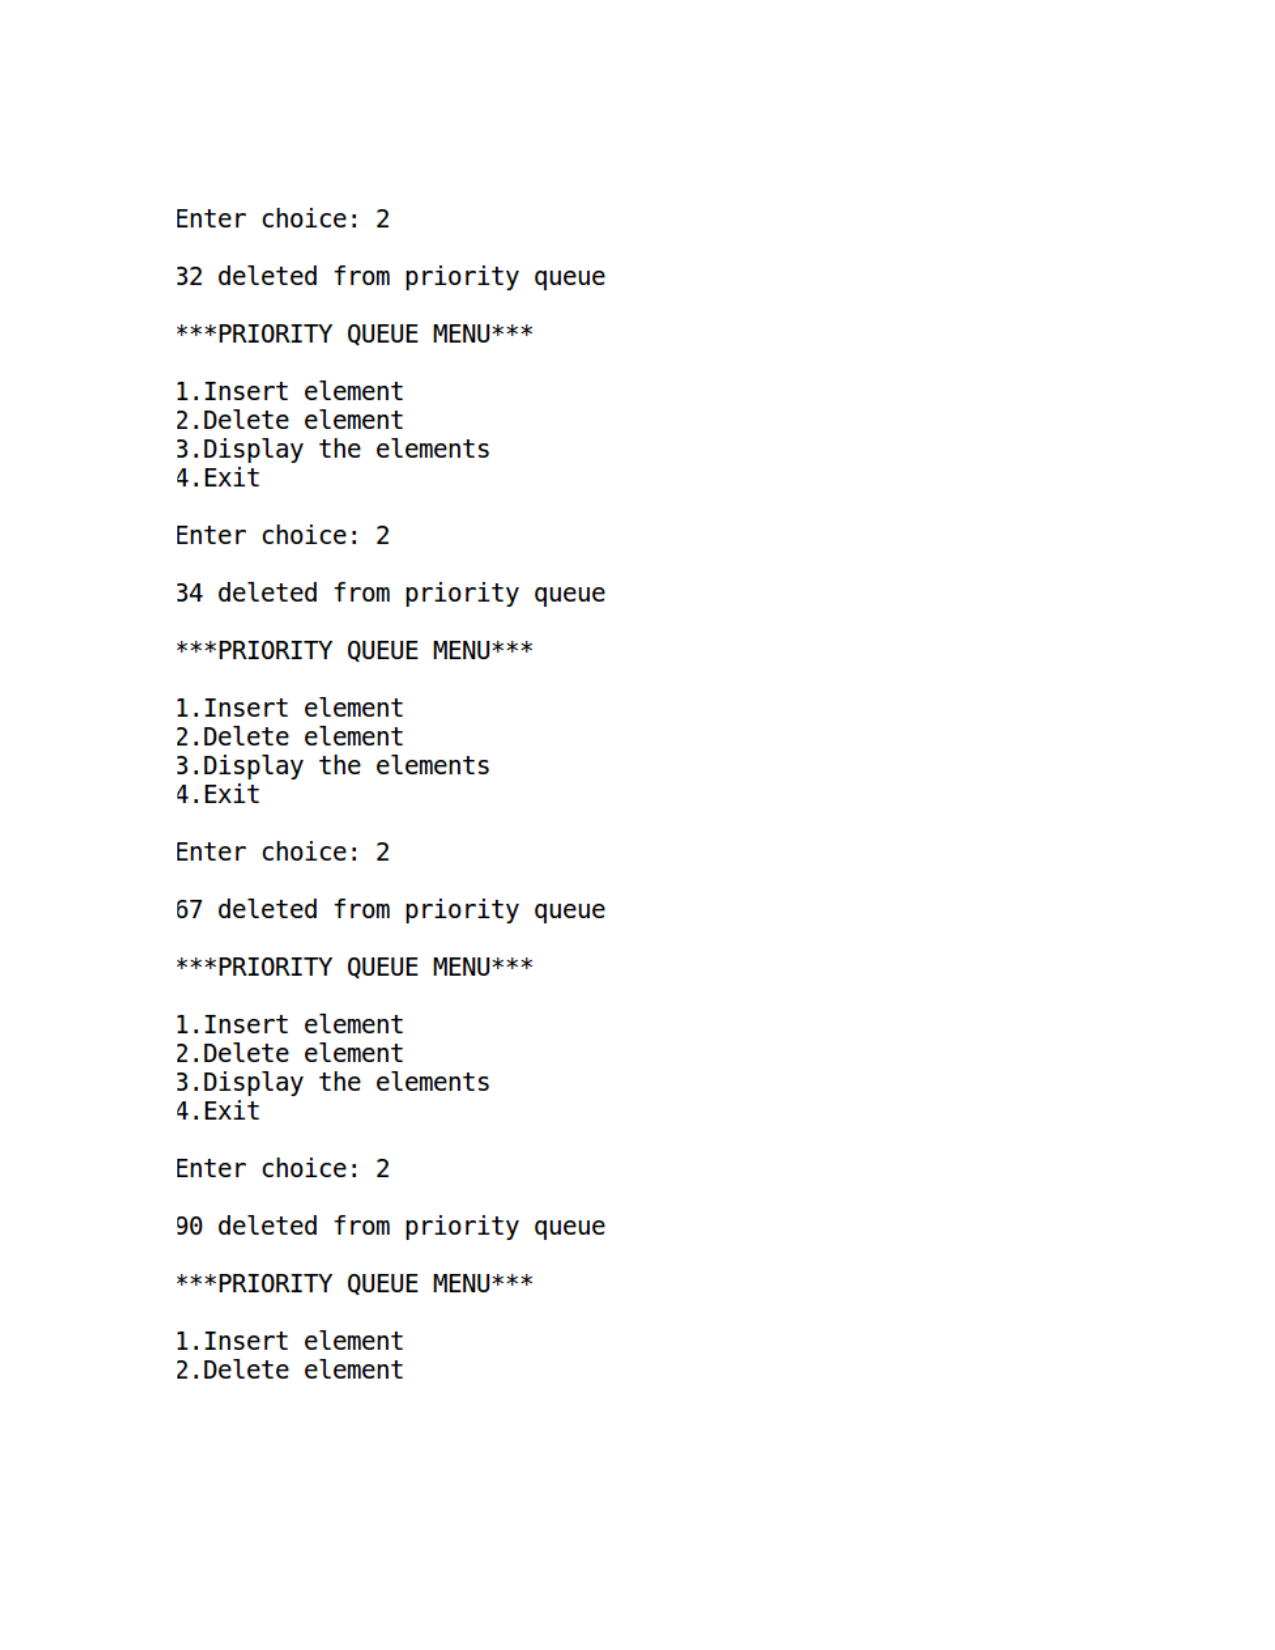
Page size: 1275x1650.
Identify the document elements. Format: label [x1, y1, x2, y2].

picture [177, 192, 1076, 1384]
